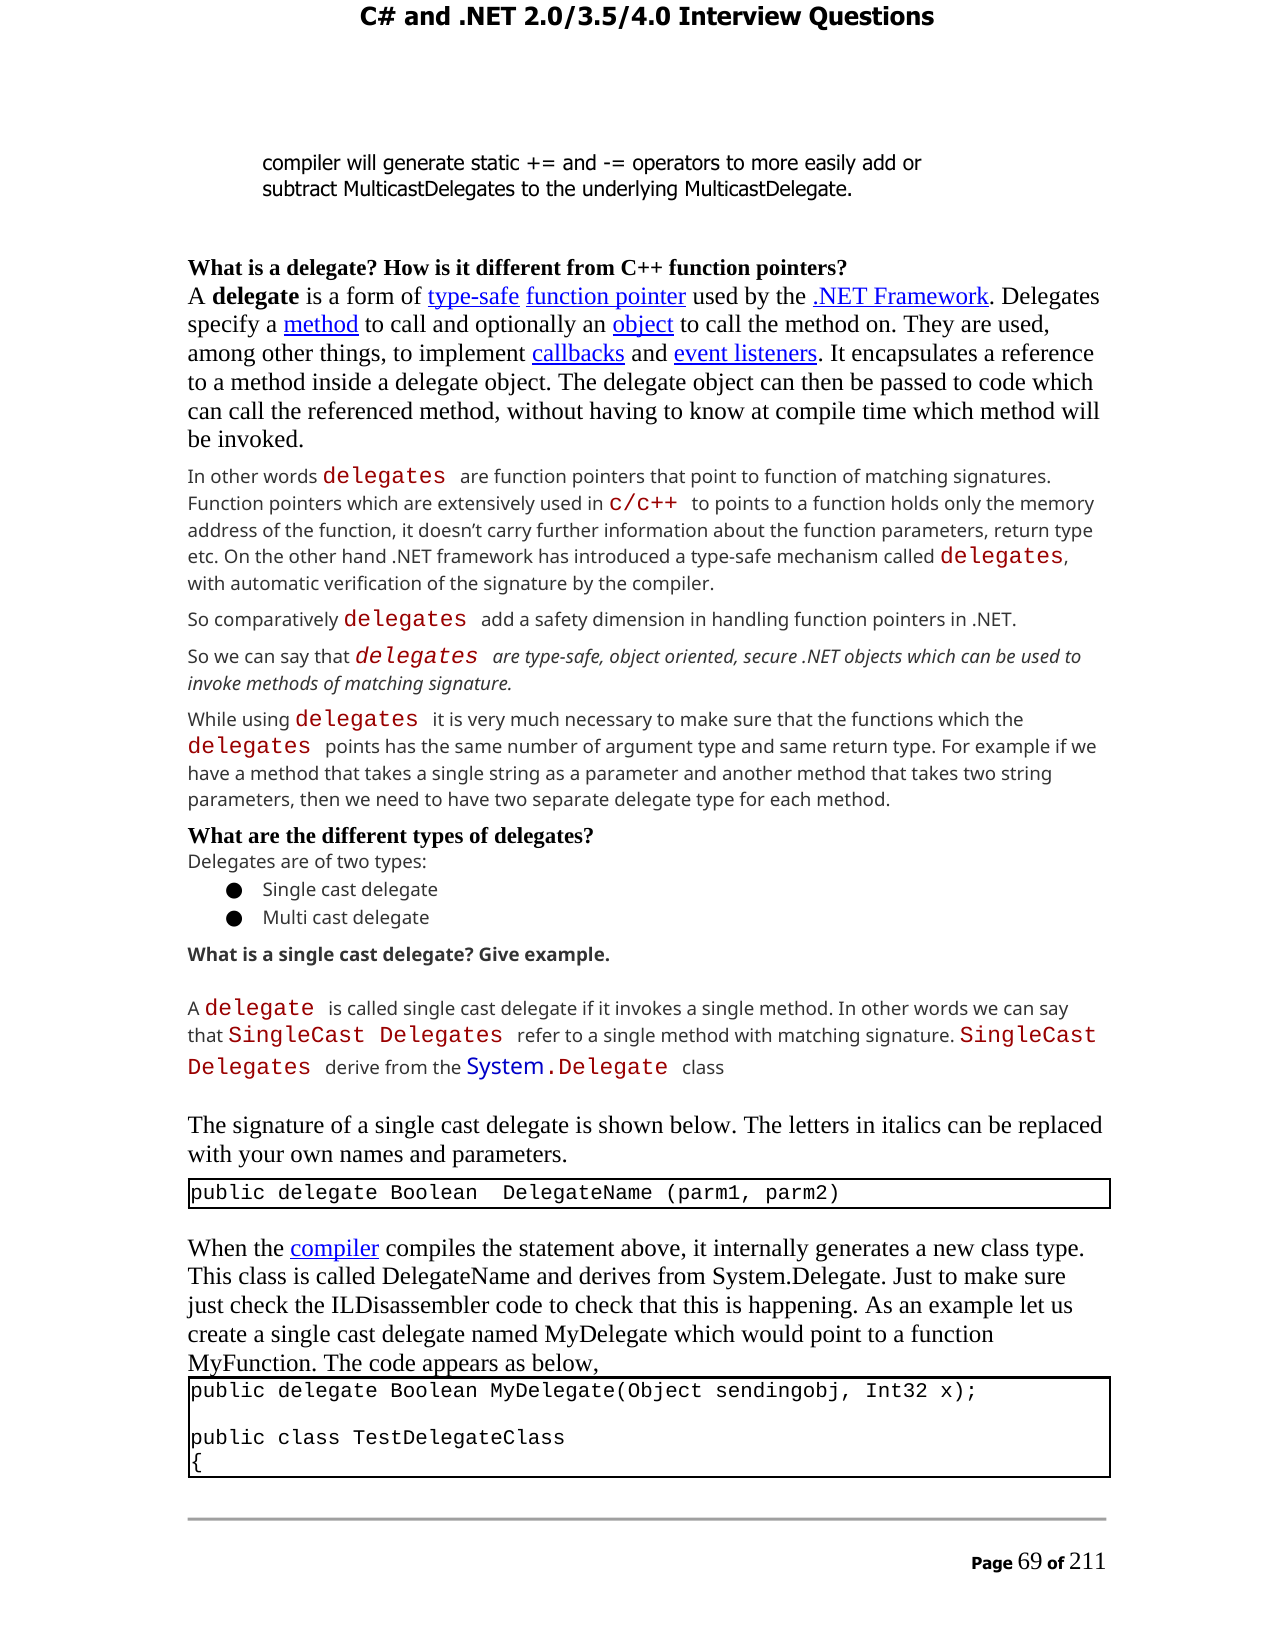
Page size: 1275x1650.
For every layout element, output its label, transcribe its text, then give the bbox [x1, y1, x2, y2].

text What is a delegate? How is it different from C++ function pointers? [187, 254, 1106, 281]
text The signature of a single cast delegate is shown below. The letters in italics can be replaced with your own names and parameters. [187, 1110, 1106, 1168]
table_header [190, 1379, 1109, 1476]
text So comparatively delegates add a safety dimension in handling function pointers in .NET. [187, 606, 1106, 633]
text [262, 150, 1106, 229]
text While using delegates it is very much necessary to make sure that the functions which the delegates points has the same number of argument type and same return type. For example if we have a method that takes a single string as a parameter and another method that takes two string parameters, then we need to have two separate delegate type for each method. [187, 706, 1106, 811]
text When the compiler compiles the statement above, it internally generates a new class type. This class is called DelegateName and derives from System.Delegate. Just to make sure just check the ILDisassembler code to check that this is happening. As an example let us create a single cast delegate named MyDelegate which would point to a function MyFunction. The code appears as below, [187, 1233, 1106, 1376]
list Single cast delegate [225, 874, 1106, 902]
text What is a single cast delegate? Give example. [187, 941, 1106, 966]
text What are the different types of delegates? [187, 822, 1106, 848]
text A delegate is called single cast delegate if it invokes a single method. In other words we can say that SingleCast Delegates refer to a single method with matching signature. SingleCast Delegates derive from the System.Delegate class [187, 996, 1106, 1081]
text A delegate is a form of type-safe function pointer used by the .NET Framework. Delegates specify a method to call and optionally an object to call the method on. They are used, among other things, to implement callbacks and event listeners. It encapsulates a reference to a method inside a delegate object. The delegate object can then be passed to code which can call the referenced method, without having to know at compile time which method will be invoked. [187, 281, 1106, 453]
list Multi cast delegate [225, 902, 1106, 931]
text So we can say that delegates are type-safe, object oriented, secure .NET objects which can be used to invoke methods of matching signature. [187, 643, 1106, 696]
text In other words delegates are function pointers that point to function of matching signatures. Function pointers which are extensively used in c/c++ to points to a function holds only the memory address of the function, it doesn’t carry further information about the function parameters, return type etc. On the other hand .NET framework has introduced a type-safe mechanism called delegates, with automatic verification of the signature by the compiler. [187, 464, 1106, 596]
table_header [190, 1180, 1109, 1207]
text Delegates are of two types: [187, 848, 1106, 874]
